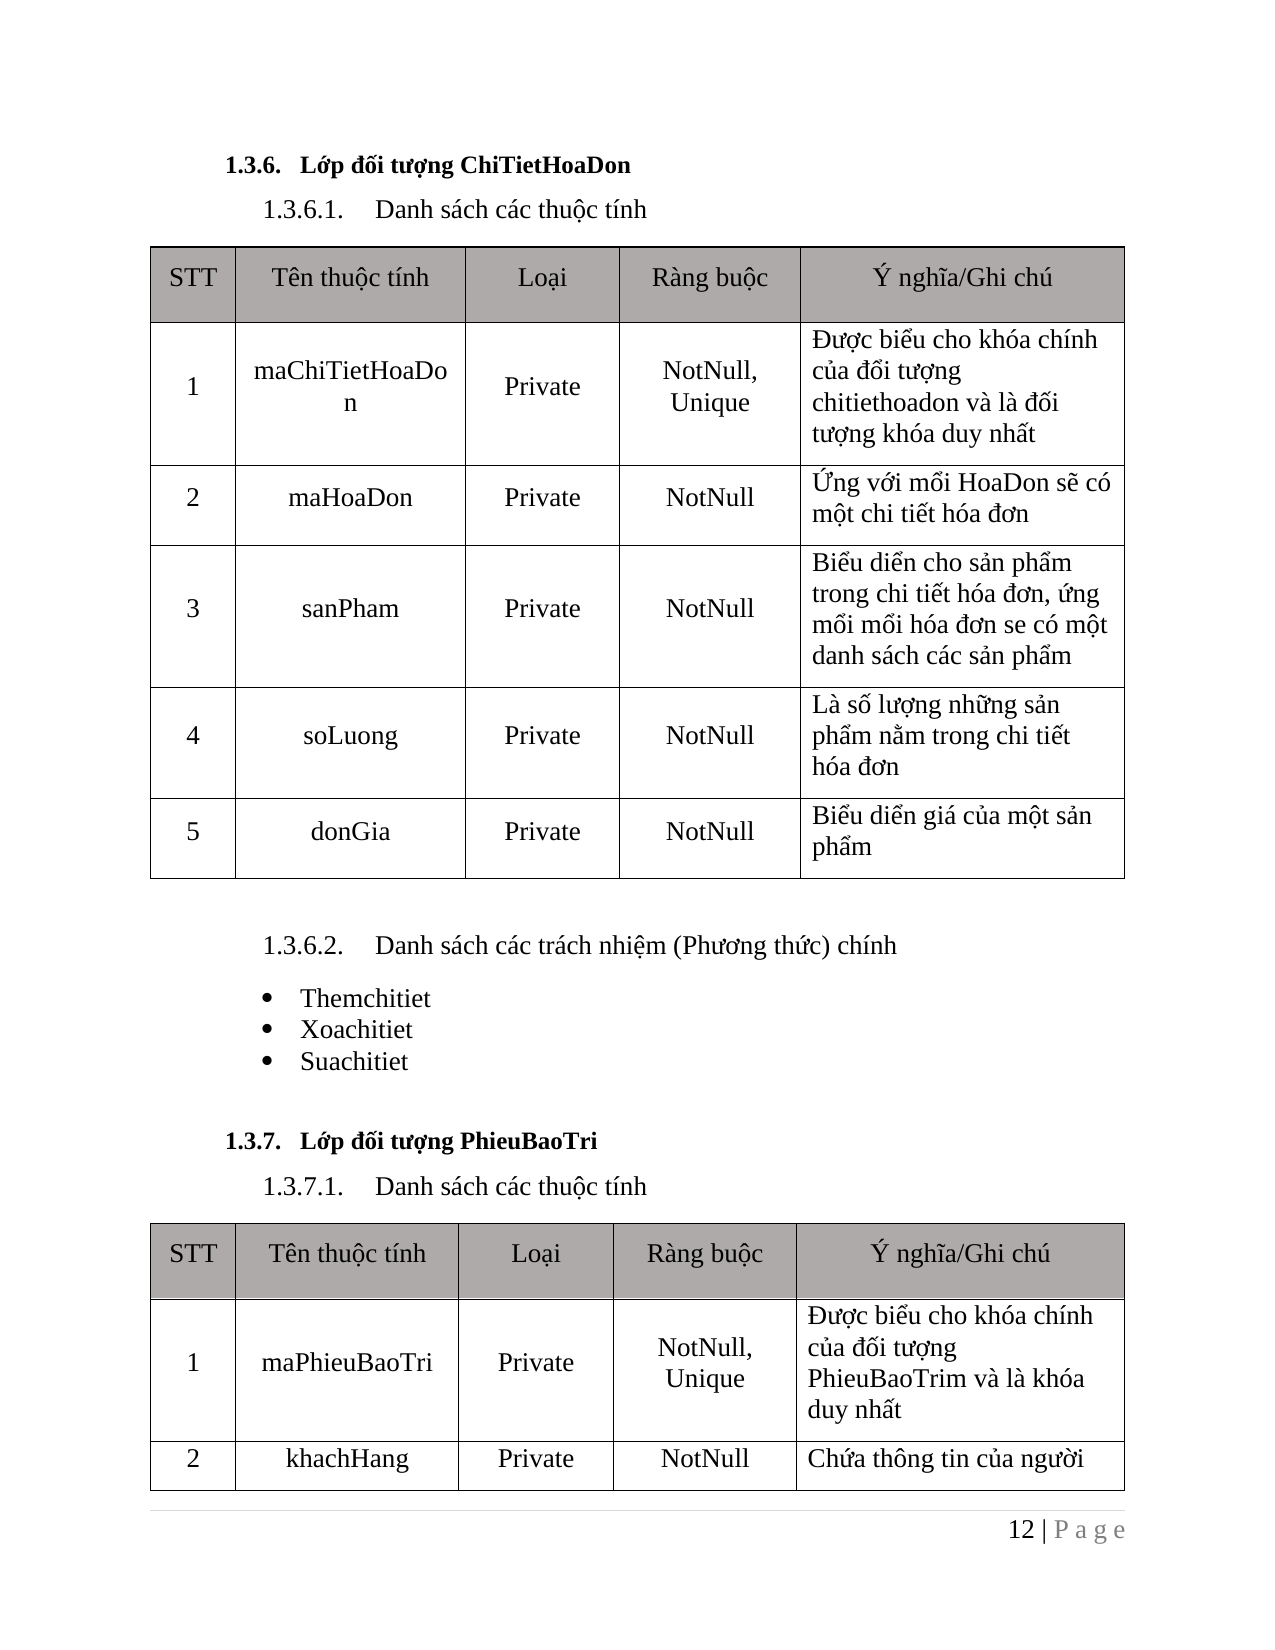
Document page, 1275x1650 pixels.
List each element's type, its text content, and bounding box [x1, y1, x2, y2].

table_cell Được biểu cho khóa chính của đổi tượng chitiethoadon và là đối tượng khóa duy nhất [801, 323, 1124, 464]
table_cell NotNull [620, 799, 800, 878]
table_cell maHoaDon [236, 466, 465, 544]
table_cell Private [466, 799, 619, 878]
table_cell 3 [151, 546, 235, 687]
table_header STT [151, 248, 235, 322]
table_cell Private [466, 323, 619, 464]
table_header STT [151, 1224, 235, 1298]
table_cell 1 [151, 1300, 235, 1441]
table_header Ý nghĩa/Ghi chú [801, 248, 1124, 322]
subtitle Danh sách các thuộc tính [262, 193, 1125, 225]
table_cell Private [466, 688, 619, 798]
subtitle Danh sách các trách nhiệm (Phương thức) chính [262, 929, 1125, 960]
table_cell maChiTietHoaDon [236, 323, 465, 464]
subtitle Lớp đối tượng PhieuBaoTri [225, 1126, 1125, 1155]
table_cell NotNull [620, 688, 800, 798]
list Suachitiet [262, 1045, 1125, 1076]
table_cell 2 [151, 1442, 235, 1489]
table_header Tên thuộc tính [236, 1224, 458, 1298]
table_cell Ứng với mổi HoaDon sẽ có một chi tiết hóa đơn [801, 466, 1124, 544]
table_header Loại [466, 248, 619, 322]
list Xoachitiet [262, 1013, 1125, 1045]
table_cell Private [466, 466, 619, 544]
table_cell Biểu diển giá của một sản phẩm [801, 799, 1124, 878]
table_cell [797, 1442, 1124, 1489]
table_cell NotNull [620, 546, 800, 687]
list Themchitiet [262, 982, 1125, 1013]
table_cell NotNull [620, 466, 800, 544]
table_cell Biểu diển cho sản phẩm trong chi tiết hóa đơn, ứng mổi mổi hóa đơn se có một danh sách các sản phẩm [801, 546, 1124, 687]
table_cell Private [459, 1300, 613, 1441]
subtitle Danh sách các thuộc tính [262, 1170, 1125, 1201]
table_cell 4 [151, 688, 235, 798]
table_header Tên thuộc tính [236, 248, 465, 322]
table_header Ràng buộc [614, 1224, 796, 1298]
table_header Ý nghĩa/Ghi chú [797, 1224, 1124, 1298]
table_cell 5 [151, 799, 235, 878]
table_cell Private [466, 546, 619, 687]
table_cell NotNull, Unique [620, 323, 800, 464]
subtitle Lớp đối tượng ChiTietHoaDon [225, 150, 1125, 179]
table_cell Private [459, 1442, 613, 1489]
table_cell 2 [151, 466, 235, 544]
table_cell maPhieuBaoTri [236, 1300, 458, 1441]
table_cell NotNull [614, 1442, 796, 1489]
table_cell khachHang [236, 1442, 458, 1489]
table_header Ràng buộc [620, 248, 800, 322]
table_cell Được biểu cho khóa chính của đối tượng PhieuBaoTrim và là khóa duy nhất [797, 1300, 1124, 1441]
table_cell NotNull, Unique [614, 1300, 796, 1441]
table_cell donGia [236, 799, 465, 878]
table_cell 1 [151, 323, 235, 464]
table_cell sanPham [236, 546, 465, 687]
table_header Loại [459, 1224, 613, 1298]
table_cell Là số lượng những sản phẩm nằm trong chi tiết hóa đơn [801, 688, 1124, 798]
table_cell soLuong [236, 688, 465, 798]
